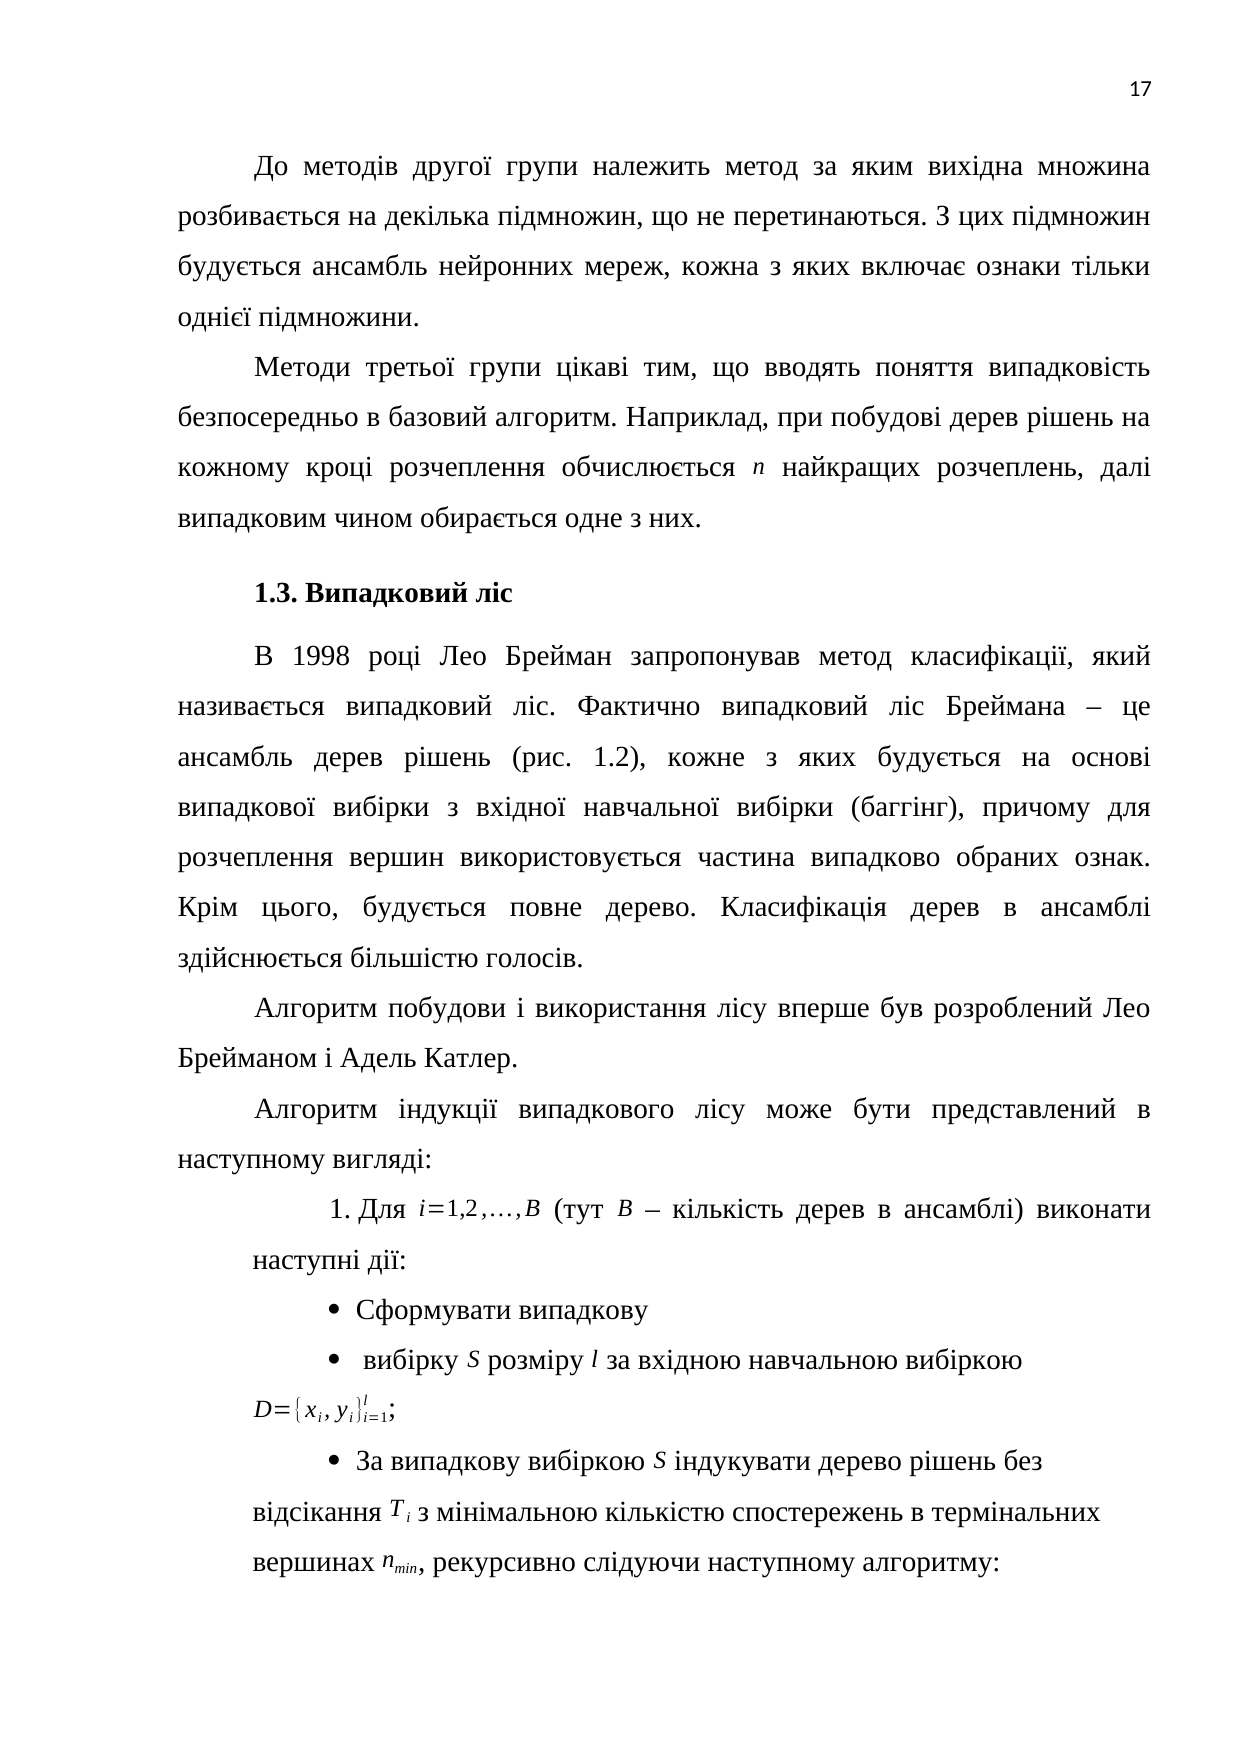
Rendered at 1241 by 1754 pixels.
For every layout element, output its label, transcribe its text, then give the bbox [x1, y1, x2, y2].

text Алгоритм індукції випадкового лісу може бути представлений в наступному вигляді: [177, 1091, 1152, 1175]
text До методів другої групи належить метод за яким вихідна множина розбивається на декілька підмножин, що не перетинаються. З цих підмножин будується ансамбль нейронних мереж, кожна з яких включає ознаки тільки однієї підмножини. [177, 148, 1152, 332]
text Методи третьої групи цікаві тим, що вводять поняття випадковість безпосередньо в базовий алгоритм. Наприклад, при побудові дерев рішень на кожному кроці розчеплення обчислюється найкращих розчеплень, далі випадковим чином обирається одне з них. [177, 349, 1152, 533]
subtitle 1.3. Випадковий ліс [177, 575, 1152, 609]
list Сформувати випадкову [252, 1292, 1152, 1326]
list вибірку розміру за вхідною навчальною вибіркою ; [252, 1342, 1152, 1427]
text Алгоритм побудови і використання лісу вперше був розроблений Лео Брейманом і Адель Катлер. [177, 990, 1152, 1074]
text В 1998 році Лео Брейман запропонував метод класифікації, який називається випадковий ліс. Фактично випадковий ліс Бреймана – це ансамбль дерев рішень (рис. 1.2), кожне з яких будується на основі випадкової вибірки з вхідної навчальної вибірки (баггінг), причому для розчеплення вершин використовується частина випадково обраних ознак. Крім цього, будується повне дерево. Класифікація дерев в ансамблі здійснюється більшістю голосів. [177, 638, 1152, 973]
list За випадкову вибіркою індукувати дерево рішень без відсікання з мінімальною кількістю спостережень в термінальних вершинах , рекурсивно слідуючи наступному алгоритму: [252, 1443, 1152, 1578]
list Для (тут – кількість дерев в ансамблі) виконати наступні дії: [252, 1191, 1152, 1275]
